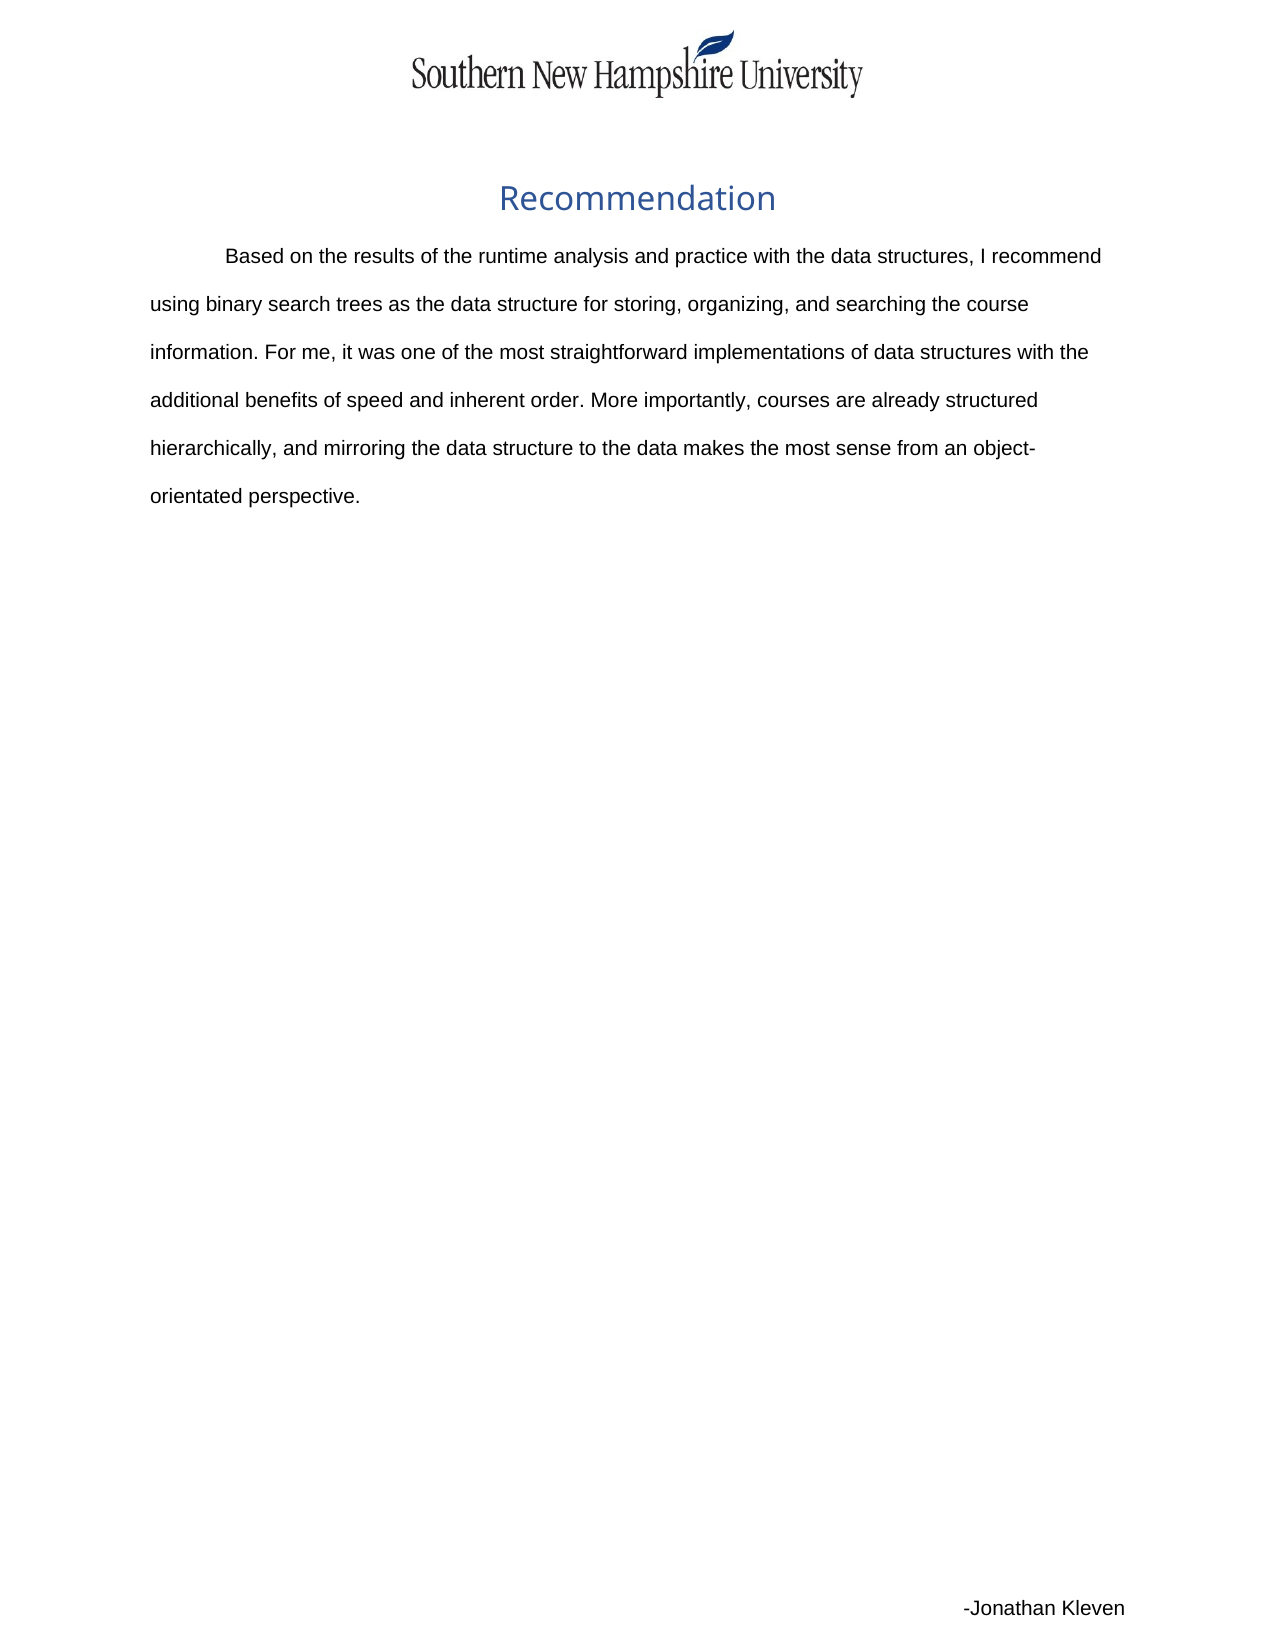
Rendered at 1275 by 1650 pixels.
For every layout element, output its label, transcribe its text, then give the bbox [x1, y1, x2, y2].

picture [412, 30, 863, 98]
text Based on the results of the runtime analysis and practice with the data structures, I recommend using binary search trees as the data structure for storing, organizing, and searching the course information. For me, it was one of the most straightforward implementations of data structures with the additional benefits of speed and inherent order. More importantly, courses are already structured hierarchically, and mirroring the data structure to the data makes the most sense from an object-orientated perspective. [150, 244, 1125, 508]
subtitle Recommendation [150, 175, 1125, 220]
